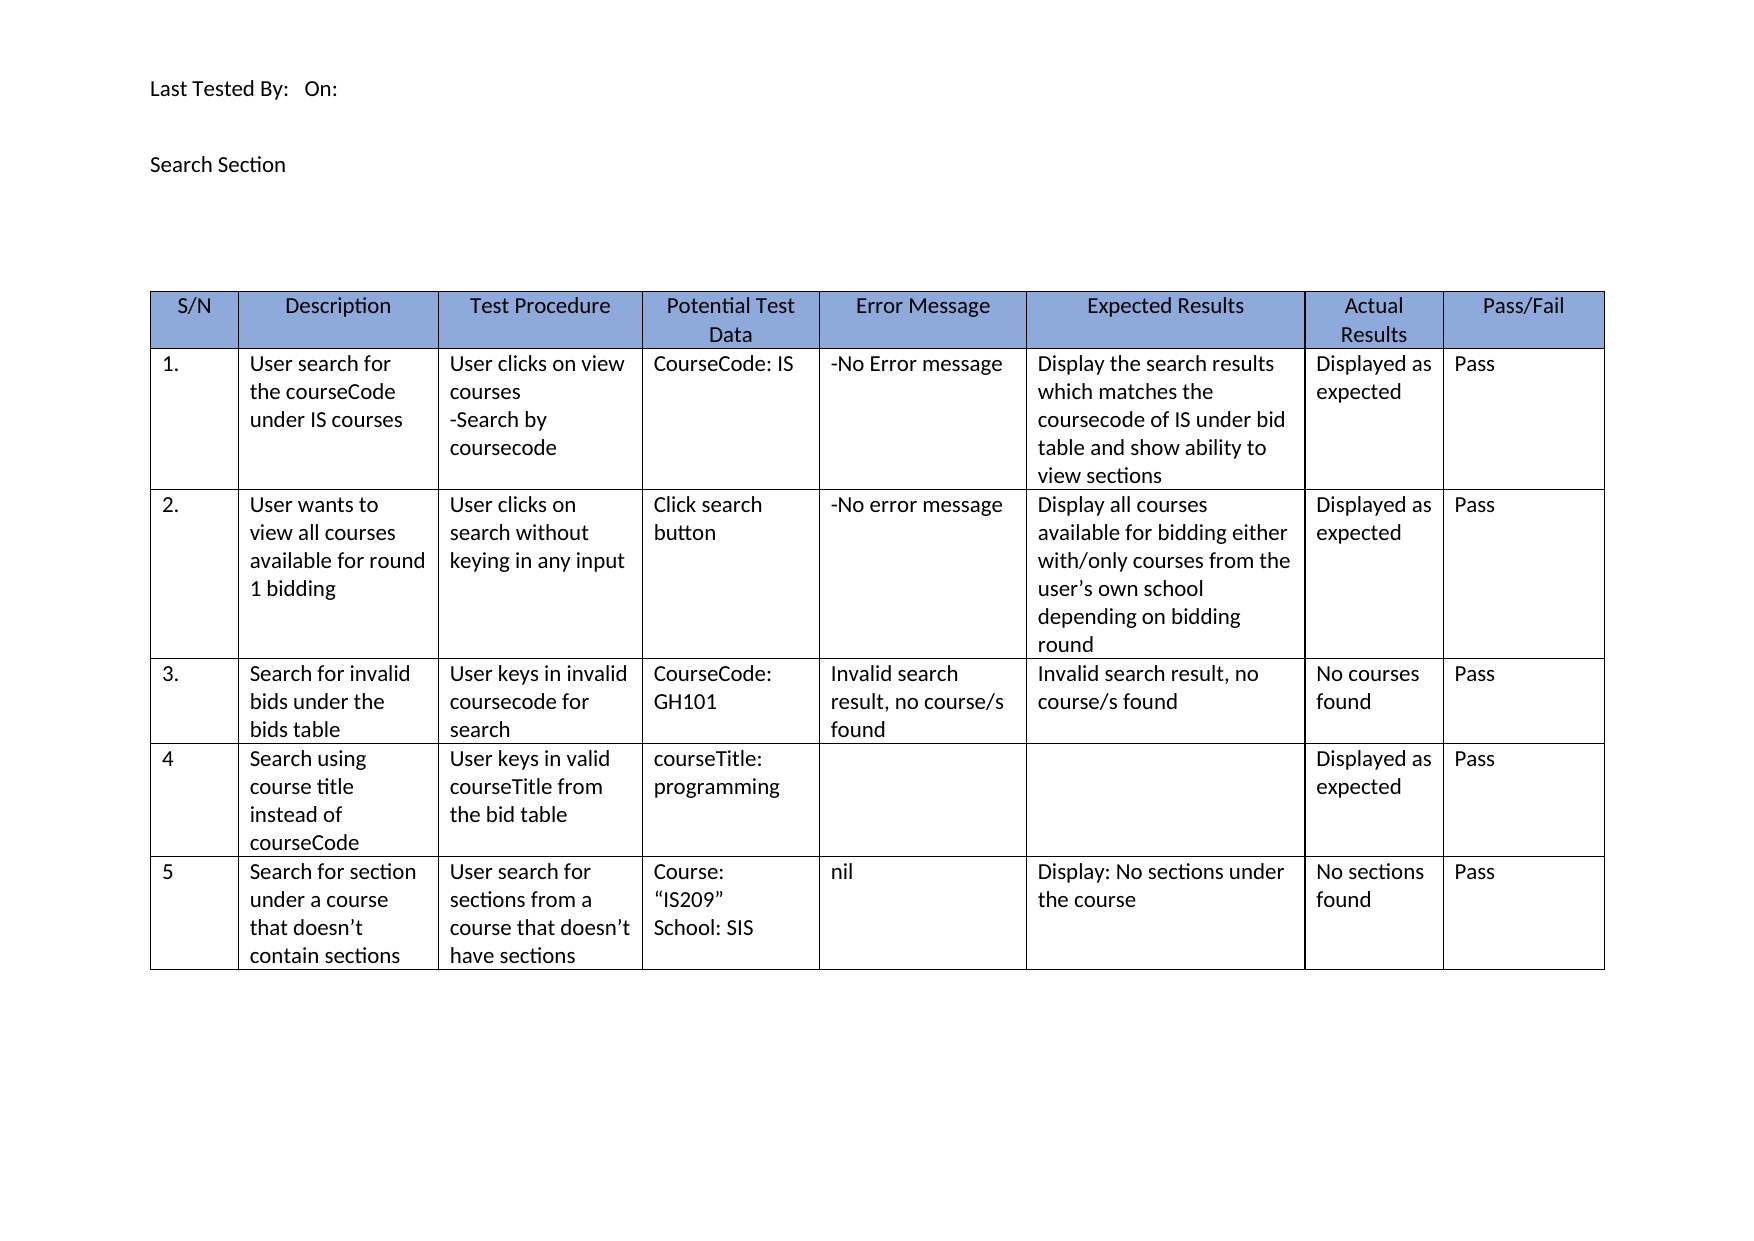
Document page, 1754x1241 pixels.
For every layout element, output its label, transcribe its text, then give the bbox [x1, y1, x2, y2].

table_cell Displayed as expected [1306, 744, 1443, 856]
table_cell No sections found [1306, 857, 1443, 969]
table_header Pass/Fail [1444, 292, 1604, 348]
table_cell courseTitle: programming [643, 744, 819, 856]
table_cell Pass [1444, 659, 1604, 743]
table_cell Displayed as expected [1306, 349, 1443, 489]
table_cell Pass [1444, 349, 1604, 489]
table_cell Pass [1444, 490, 1604, 658]
table_cell 4 [151, 744, 238, 856]
table_header Expected Results [1027, 292, 1304, 348]
table_cell 5 [151, 857, 238, 969]
table_cell Display all courses available for bidding either with/only courses from the user’s own school depending on bidding round [1027, 490, 1304, 658]
table_cell CourseCode: GH101 [643, 659, 819, 743]
table_cell [1027, 744, 1304, 856]
table_cell Course: “IS209” School: SIS [643, 857, 819, 969]
table_cell User search for the courseCode under IS courses [239, 349, 438, 489]
text Search Section [150, 150, 1604, 178]
table_cell Display the search results which matches the coursecode of IS under bid table and show ability to view sections [1027, 349, 1304, 489]
table_header Test Procedure [439, 292, 642, 348]
table_header Error Message [820, 292, 1026, 348]
table_cell User keys in valid courseTitle from the bid table [439, 744, 642, 856]
table_header Description [239, 292, 438, 348]
table_header Actual Results [1306, 292, 1443, 348]
table_cell [820, 744, 1026, 856]
table_cell -No error message [820, 490, 1026, 658]
table_cell -No Error message [820, 349, 1026, 489]
table_cell CourseCode: IS [643, 349, 819, 489]
table_header Potential Test Data [643, 292, 819, 348]
table_cell Invalid search result, no course/s found [1027, 659, 1304, 743]
table_cell Pass [1444, 857, 1604, 969]
table_cell Display: No sections under the course [1027, 857, 1304, 969]
table_cell Displayed as expected [1306, 490, 1443, 658]
table_cell Click search button [643, 490, 819, 658]
table_header S/N [151, 292, 238, 348]
table_cell User search for sections from a course that doesn’t have sections [439, 857, 642, 969]
table_cell 3. [151, 659, 238, 743]
table_cell 1. [151, 349, 238, 489]
table_cell Pass [1444, 744, 1604, 856]
table_cell Search using course title instead of courseCode [239, 744, 438, 856]
table_cell User clicks on search without keying in any input [439, 490, 642, 658]
table_cell User clicks on view courses -Search by coursecode [439, 349, 642, 489]
table_cell Invalid search result, no course/s found [820, 659, 1026, 743]
table_cell nil [820, 857, 1026, 969]
table_cell User keys in invalid coursecode for search [439, 659, 642, 743]
table_cell Search for section under a course that doesn’t contain sections [239, 857, 438, 969]
table_cell No courses found [1306, 659, 1443, 743]
table_cell Search for invalid bids under the bids table [239, 659, 438, 743]
table_cell User wants to view all courses available for round 1 bidding [239, 490, 438, 658]
table_cell 2. [151, 490, 238, 658]
